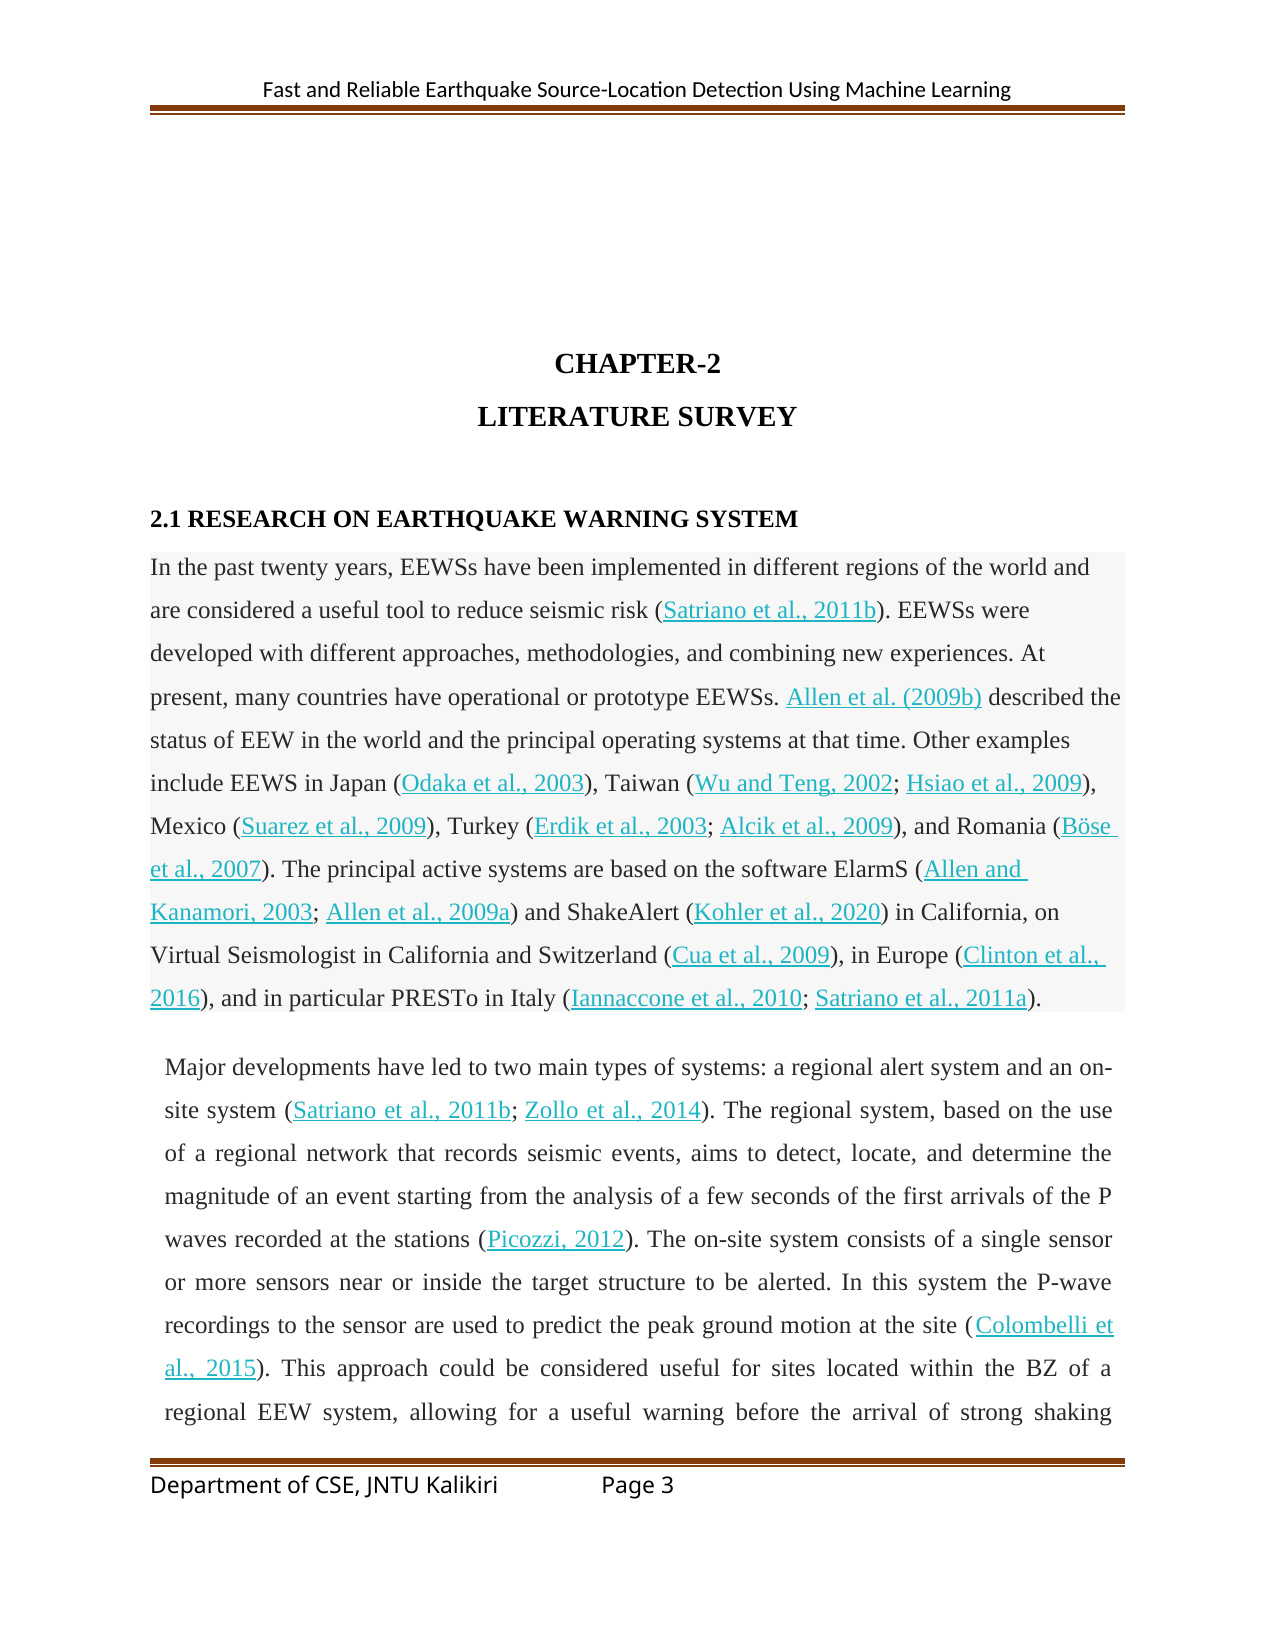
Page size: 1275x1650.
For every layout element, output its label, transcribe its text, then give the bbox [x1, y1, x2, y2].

text LITERATURE SURVEY [150, 399, 1125, 432]
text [164, 1052, 1113, 1425]
text In the past twenty years, EEWSs have been implemented in different regions of the world and are considered a useful tool to reduce seismic risk (Satriano et al., 2011b). EEWSs were developed with different approaches, methodologies, and combining new experiences. At present, many countries have operational or prototype EEWSs. Allen et al. (2009b) described the status of EEW in the world and the principal operating systems at that time. Other examples include EEWS in Japan (Odaka et al., 2003), Taiwan (Wu and Teng, 2002; Hsiao et al., 2009), Mexico (Suarez et al., 2009), Turkey (Erdik et al., 2003; Alcik et al., 2009), and Romania (Böse et al., 2007). The principal active systems are based on the software ElarmS (Allen and Kanamori, 2003; Allen et al., 2009a) and ShakeAlert (Kohler et al., 2020) in California, on Virtual Seismologist in California and Switzerland (Cua et al., 2009), in Europe (Clinton et al., 2016), and in particular PRESTo in Italy (Iannaccone et al., 2010; Satriano et al., 2011a). [150, 552, 1125, 1012]
text 2.1 RESEARCH ON EARTHQUAKE WARNING SYSTEM [150, 504, 1125, 533]
text CHAPTER-2 [150, 346, 1125, 379]
